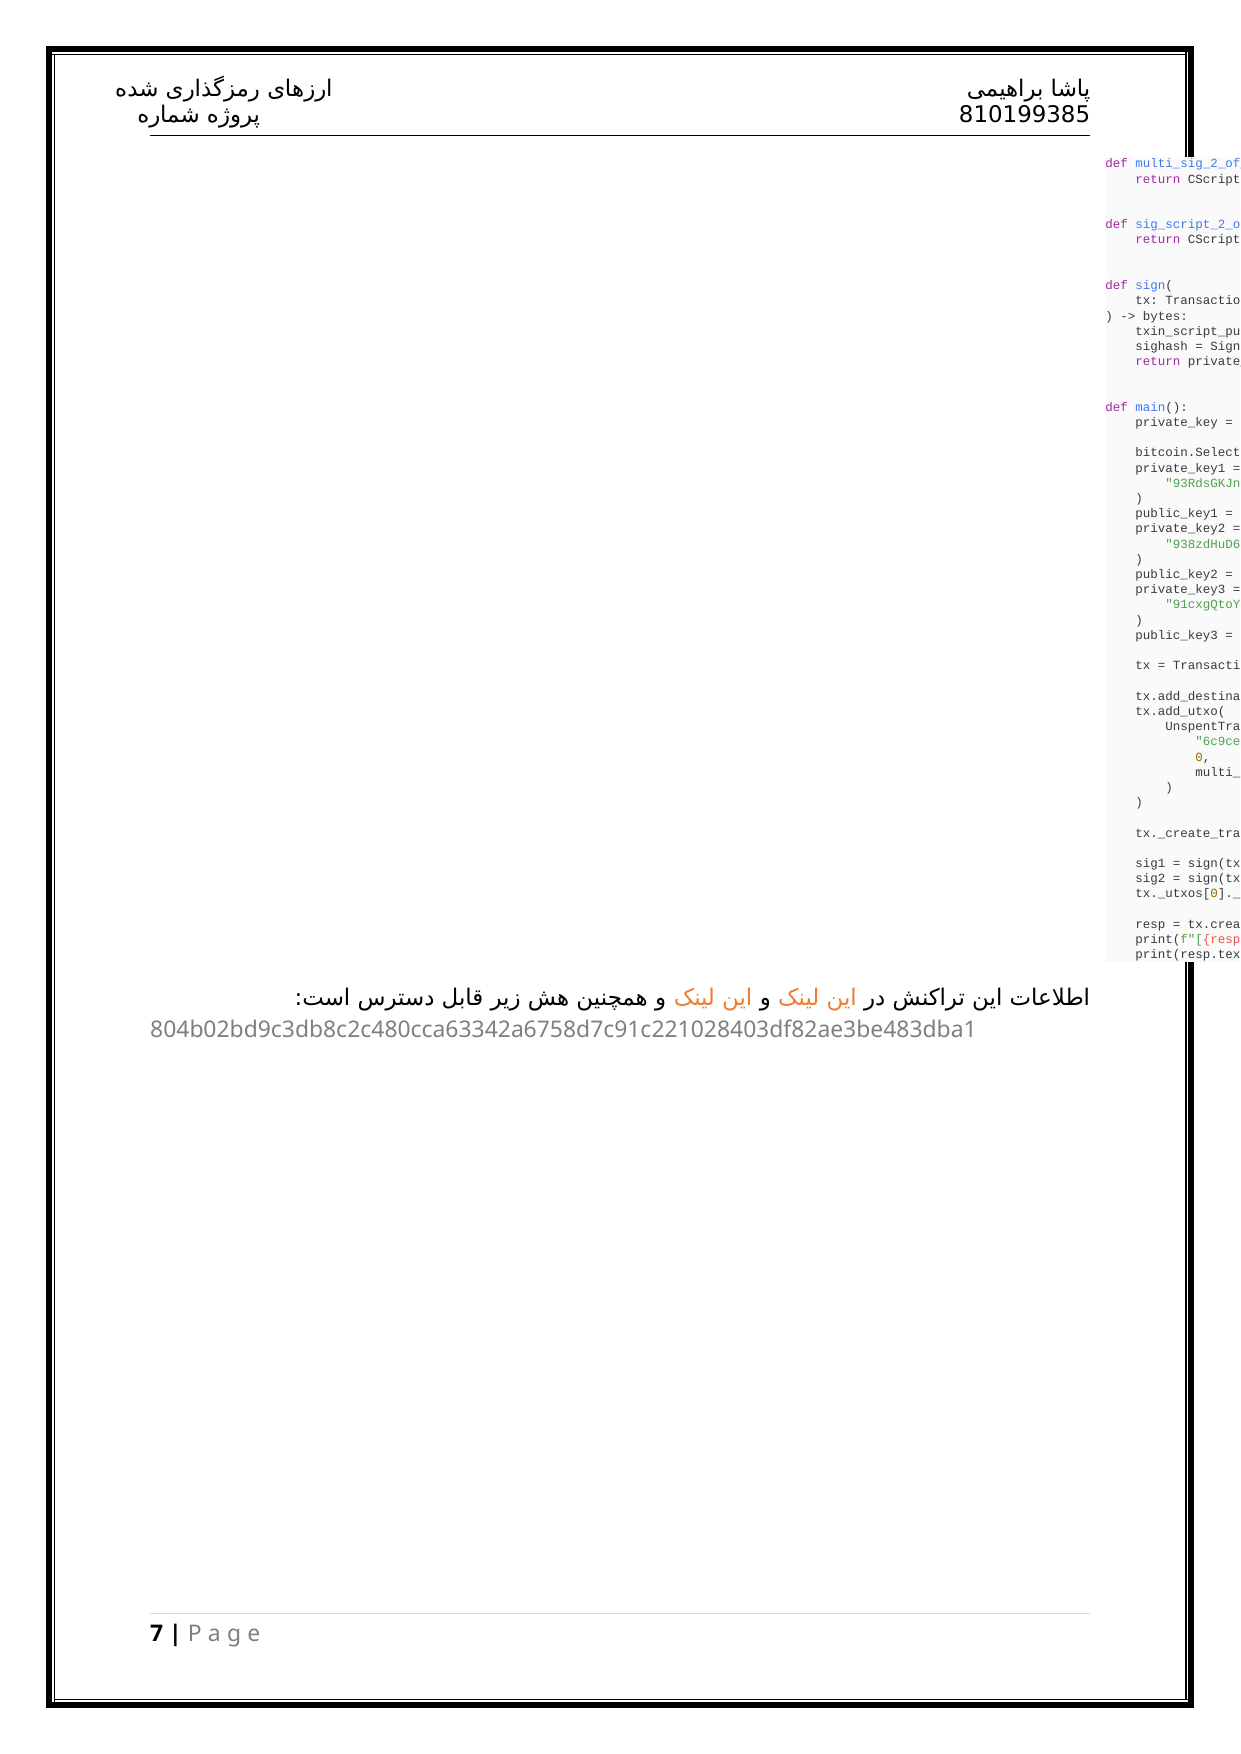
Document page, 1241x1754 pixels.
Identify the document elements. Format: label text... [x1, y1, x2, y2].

text اطلاعات این تراکنش در این لینک و این لینک و همچنین هش زیر قابل دسترس است: [150, 984, 1090, 1011]
text 804b02bd9c3db8c2c480cca63342a6758d7c91c221028403df82ae3be483dba1 [150, 1013, 1090, 1044]
